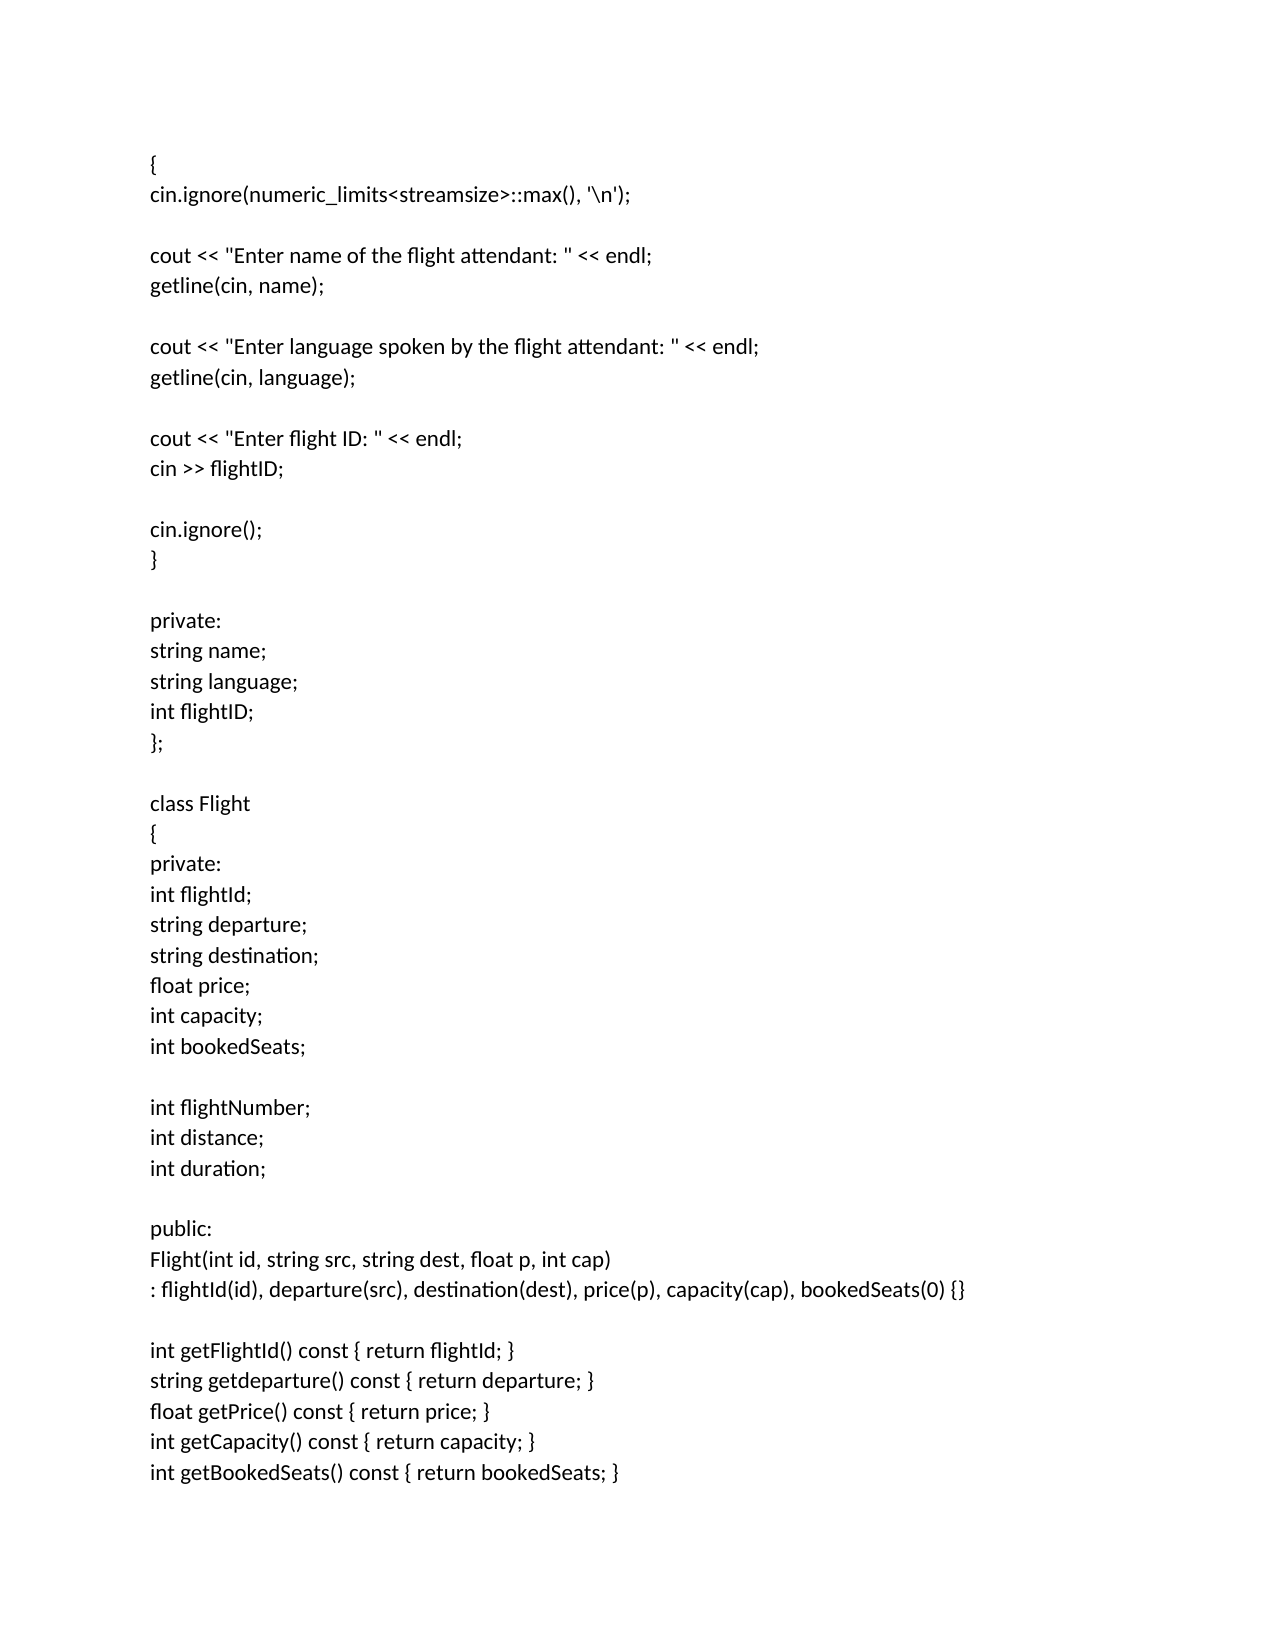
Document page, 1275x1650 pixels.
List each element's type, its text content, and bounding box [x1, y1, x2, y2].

text getline(cin, name); [150, 272, 1125, 300]
text getline(cin, language); [150, 363, 1125, 391]
text { [150, 150, 1125, 178]
text cin >> flightID; [150, 454, 1125, 482]
text cin.ignore(); [150, 515, 1125, 543]
text cout << "Enter language spoken by the flight attendant: " << endl; [150, 332, 1125, 361]
text int distance; [150, 1123, 1125, 1151]
text cout << "Enter name of the flight attendant: " << endl; [150, 241, 1125, 269]
text : flightId(id), departure(src), destination(dest), price(p), capacity(cap), bookedSeats(0) {} [150, 1275, 1125, 1303]
text Flight(int id, string src, string dest, float p, int cap) [150, 1245, 1125, 1273]
text { [150, 819, 1125, 847]
text class Flight [150, 789, 1125, 817]
text }; [150, 728, 1125, 756]
text } [150, 545, 1125, 573]
text private: [150, 849, 1125, 878]
text cin.ignore(numeric_limits<streamsize>::max(), '\n'); [150, 180, 1125, 208]
text string getdeparture() const { return departure; } [150, 1367, 1125, 1395]
text float price; [150, 971, 1125, 999]
text cout << "Enter flight ID: " << endl; [150, 424, 1125, 452]
text int bookedSeats; [150, 1032, 1125, 1060]
text string name; [150, 637, 1125, 665]
text public: [150, 1214, 1125, 1243]
text string language; [150, 667, 1125, 695]
text int getBookedSeats() const { return bookedSeats; } [150, 1458, 1125, 1486]
text int flightId; [150, 880, 1125, 908]
text int capacity; [150, 1002, 1125, 1030]
text int getFlightId() const { return flightId; } [150, 1336, 1125, 1364]
text float getPrice() const { return price; } [150, 1397, 1125, 1425]
text int duration; [150, 1154, 1125, 1182]
text int flightID; [150, 697, 1125, 726]
text string departure; [150, 910, 1125, 938]
text int getCapacity() const { return capacity; } [150, 1427, 1125, 1456]
text private: [150, 606, 1125, 634]
text int flightNumber; [150, 1093, 1125, 1121]
text string destination; [150, 941, 1125, 969]
